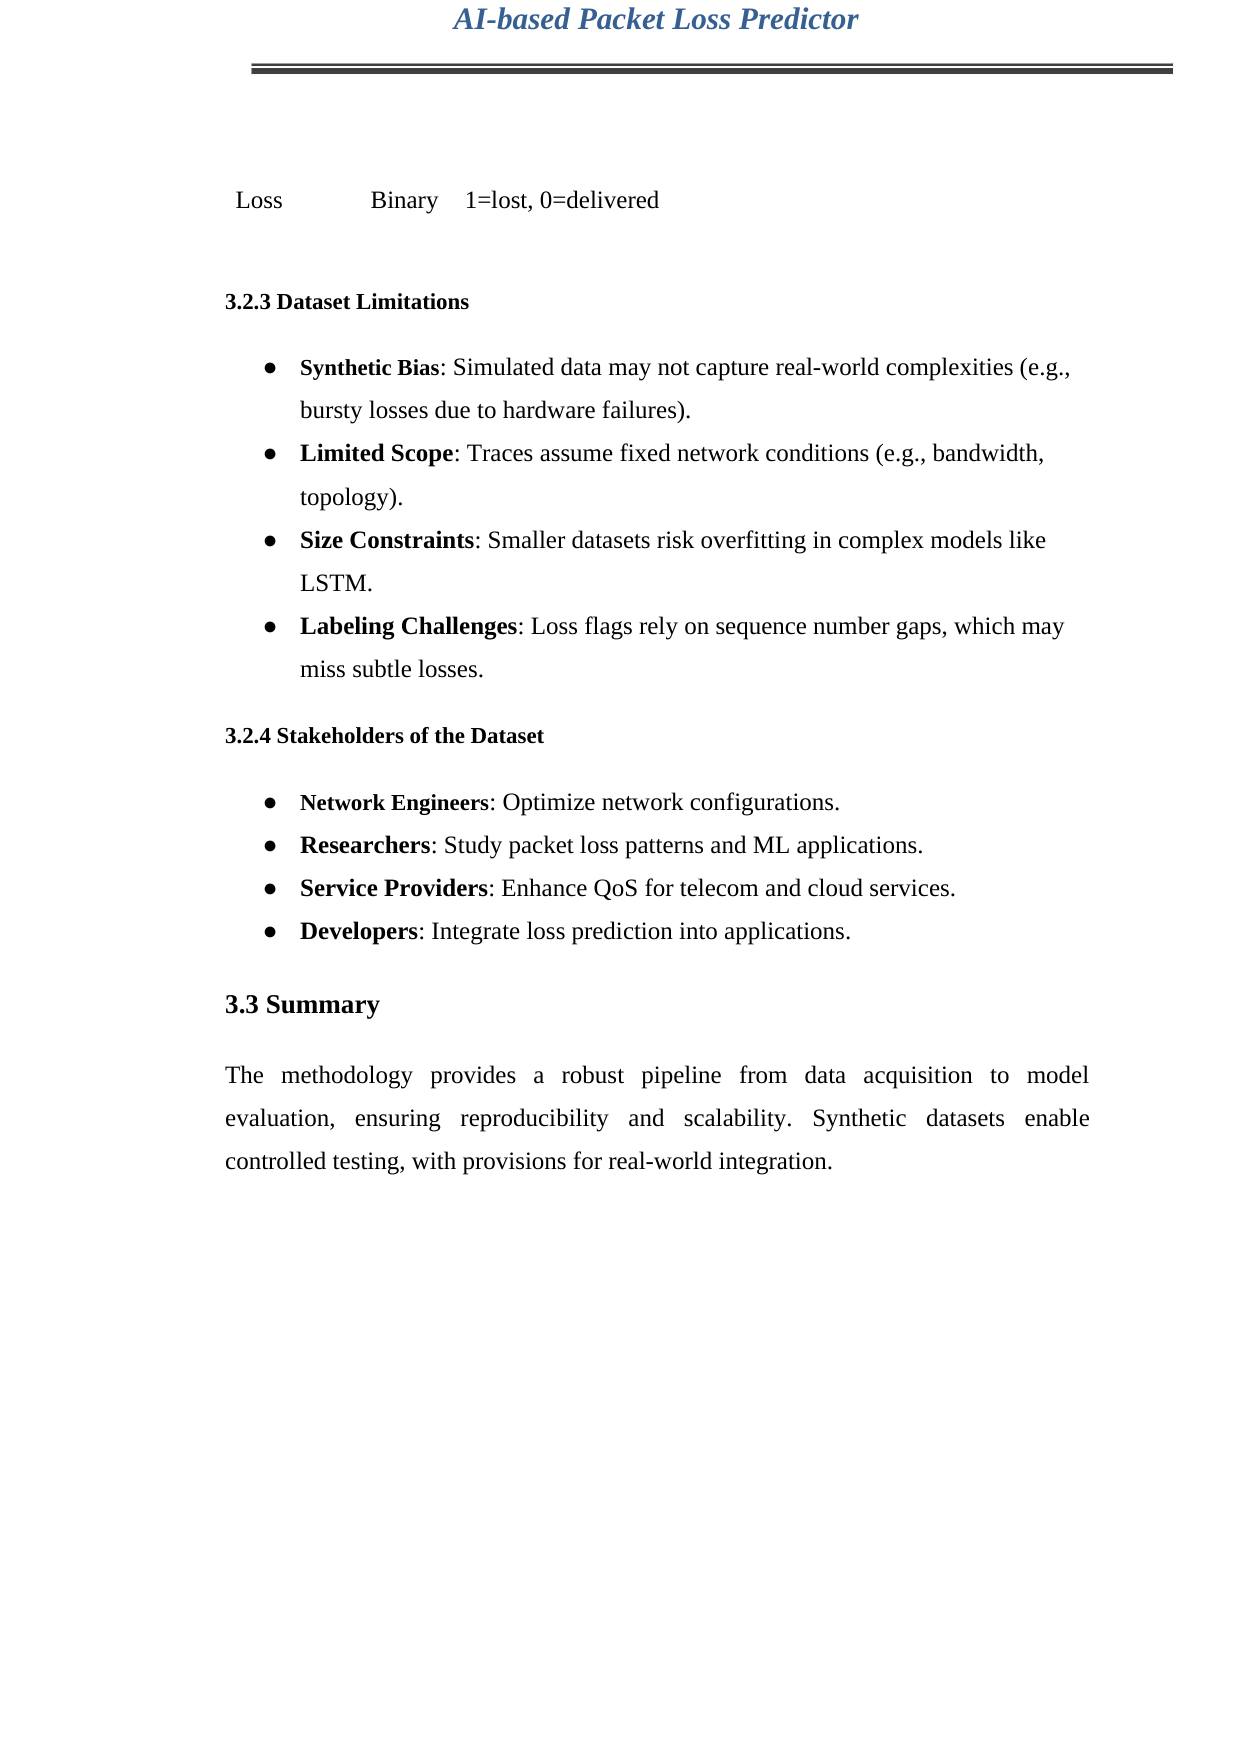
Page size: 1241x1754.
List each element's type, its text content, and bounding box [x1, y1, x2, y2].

picture [249, 61, 1175, 76]
list Service Providers: Enhance QoS for telecom and cloud services. [262, 873, 1090, 902]
list Synthetic Bias: Simulated data may not capture real-world complexities (e.g., bursty losses due to hardware failures). [262, 352, 1090, 424]
table_cell 1=lost, 0=delivered [454, 150, 780, 263]
table_cell Binary [360, 150, 454, 263]
list Network Engineers: Optimize network configurations. [262, 787, 1090, 815]
subtitle 3.2.4 Stakeholders of the Dataset [225, 722, 1090, 748]
list Labeling Challenges: Loss flags rely on sequence number gaps, which may miss subtle losses. [262, 611, 1090, 683]
list Size Constraints: Smaller datasets risk overfitting in complex models like LSTM. [262, 525, 1090, 597]
text The methodology provides a robust pipeline from data acquisition to model evaluation, ensuring reproducibility and scalability. Synthetic datasets enable controlled testing, with provisions for real-world integration. [225, 1060, 1090, 1175]
table_cell Loss [225, 150, 360, 263]
list Limited Scope: Traces assume fixed network conditions (e.g., bandwidth, topology). [262, 438, 1090, 510]
subtitle 3.3 Summary [225, 988, 1090, 1019]
list Researchers: Study packet loss patterns and ML applications. [262, 830, 1090, 858]
subtitle 3.2.3 Dataset Limitations [225, 288, 1090, 314]
list Developers: Integrate loss prediction into applications. [262, 916, 1090, 945]
